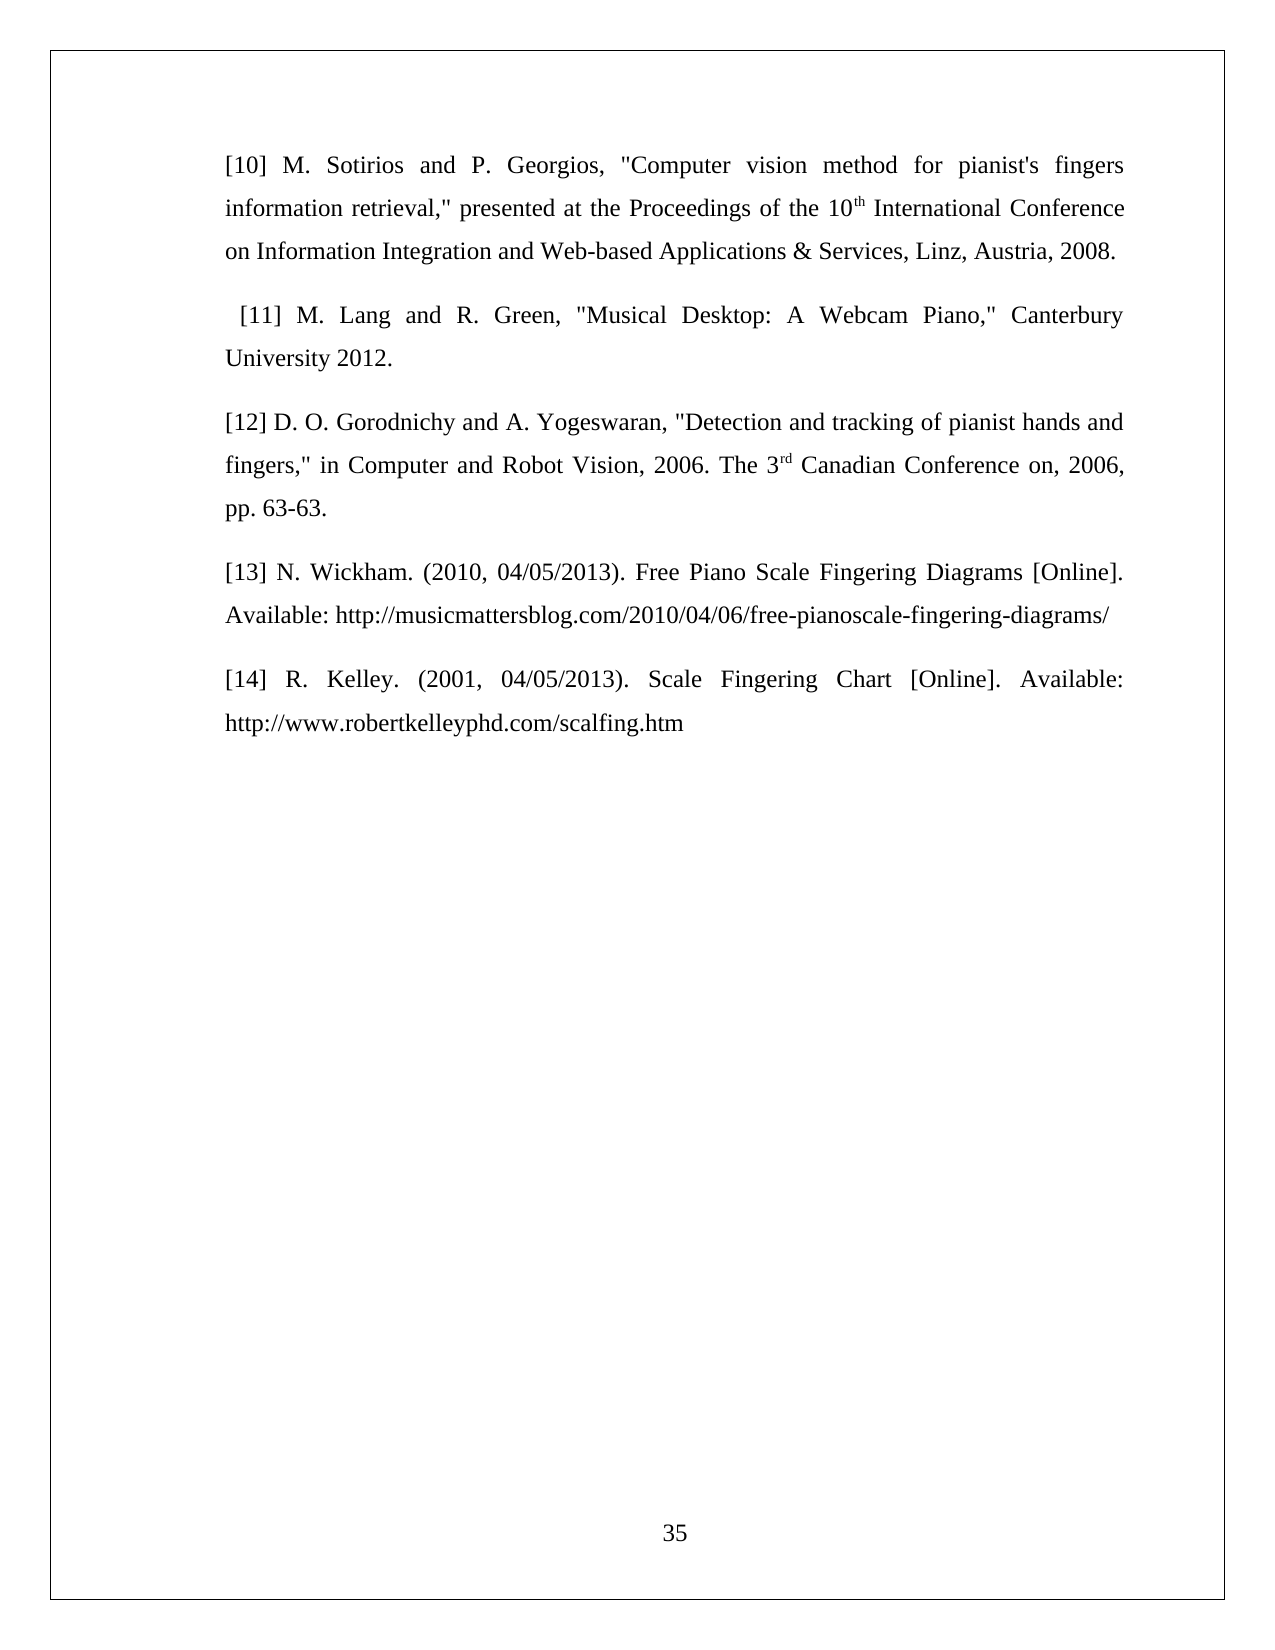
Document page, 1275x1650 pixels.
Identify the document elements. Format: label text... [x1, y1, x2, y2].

text [13] N. Wickham. (2010, 04/05/2013). Free Piano Scale Fingering Diagrams [Online]. Available: http://musicmattersblog.com/2010/04/06/free-pianoscale-fingering-diagrams/ [225, 557, 1125, 629]
text [11] M. Lang and R. Green, "Musical Desktop: A Webcam Piano," Canterbury University 2012. [225, 300, 1125, 372]
text [14] R. Kelley. (2001, 04/05/2013). Scale Fingering Chart [Online]. Available: http://www.robertkelleyphd.com/scalfing.htm [225, 664, 1125, 736]
text [12] D. O. Gorodnichy and A. Yogeswaran, "Detection and tracking of pianist hands and fingers," in Computer and Robot Vision, 2006. The 3rd Canadian Conference on, 2006, pp. 63-63. [225, 407, 1125, 522]
text [10] M. Sotirios and P. Georgios, "Computer vision method for pianist's fingers information retrieval," presented at the Proceedings of the 10th International Conference on Information Integration and Web-based Applications & Services, Linz, Austria, 2008. [225, 150, 1125, 265]
